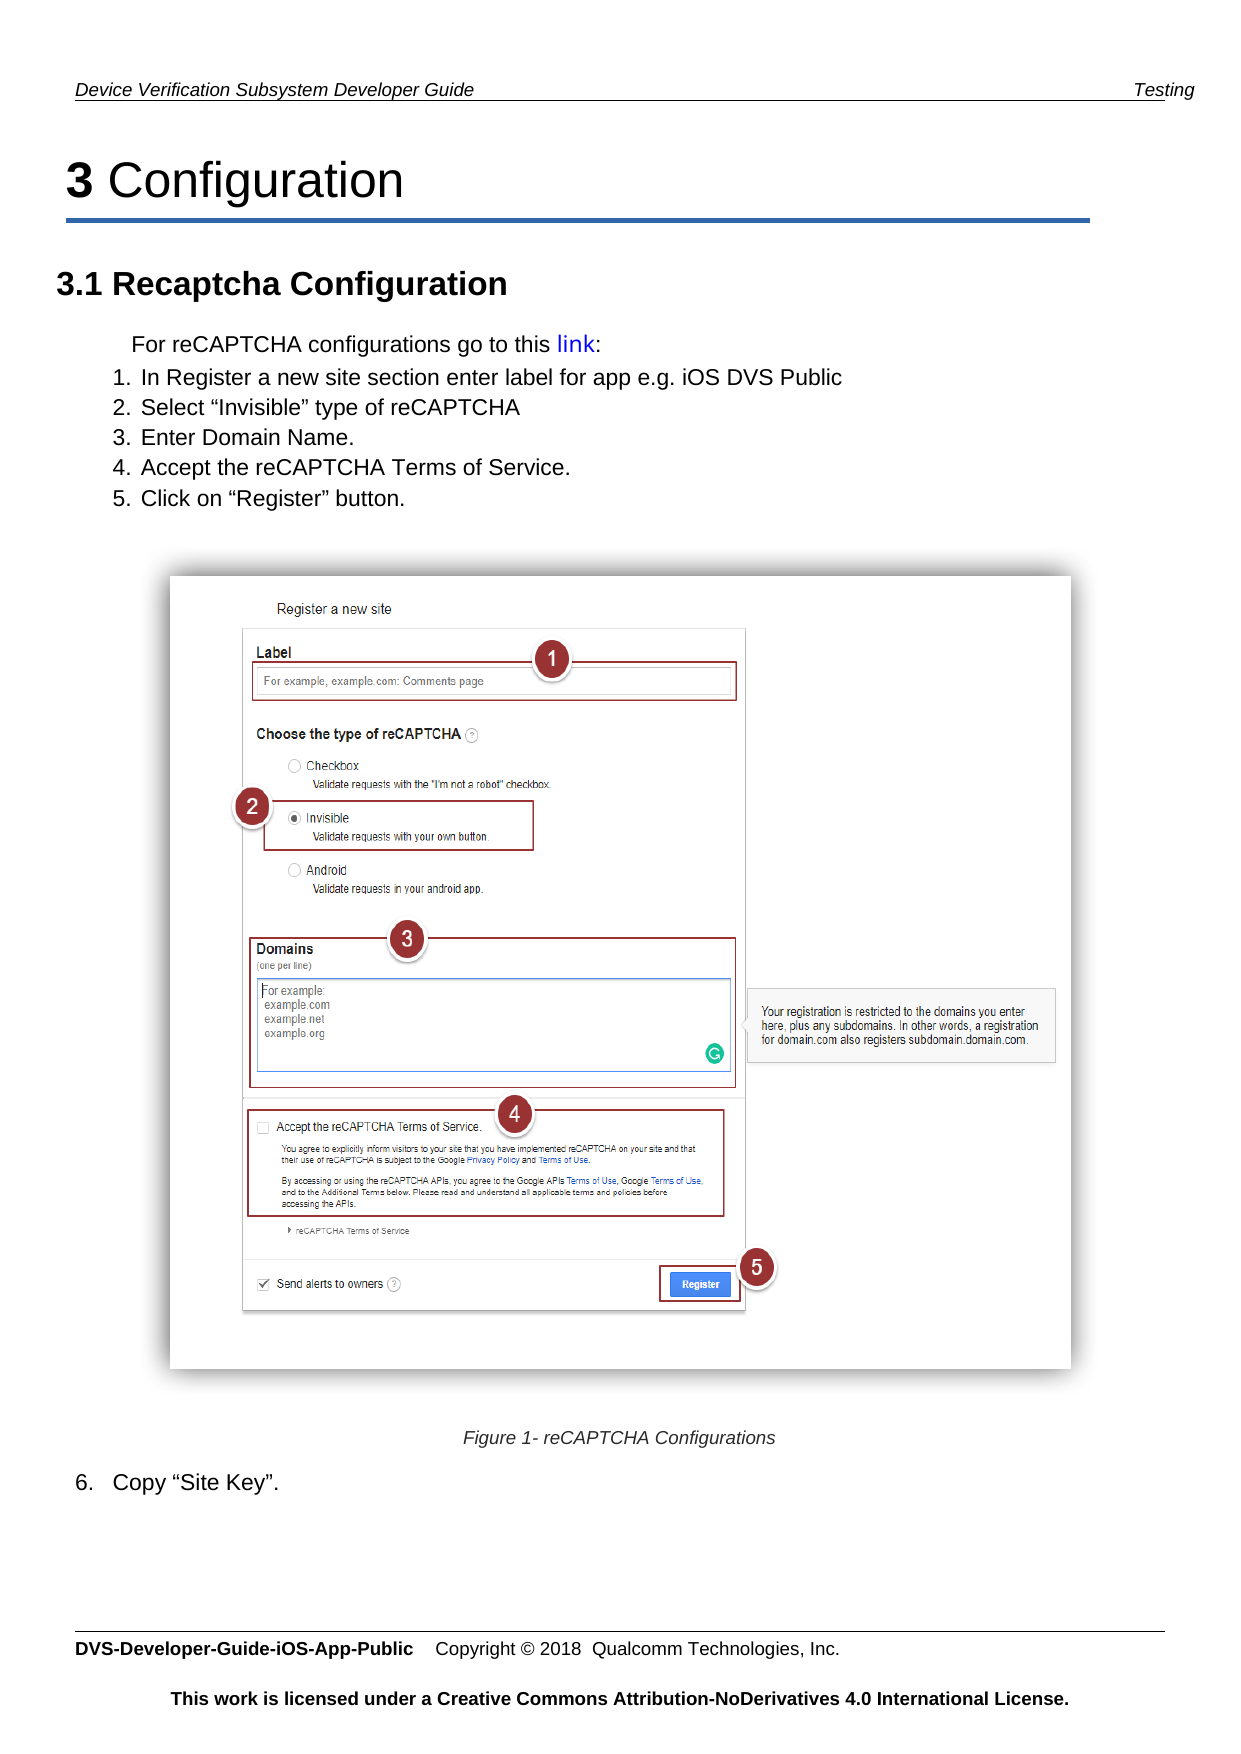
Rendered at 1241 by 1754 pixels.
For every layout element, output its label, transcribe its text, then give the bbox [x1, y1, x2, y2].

subtitle Recaptcha Configuration [56, 264, 1090, 303]
list For reCAPTCHA configurations go to this link: [131, 328, 1090, 359]
list Select “Invisible” type of reCAPTCHA [112, 394, 1090, 420]
list Enter Domain Name. [112, 424, 1090, 450]
picture [170, 576, 1071, 1369]
text Figure 1- reCAPTCHA Configurations [150, 1427, 1090, 1448]
list Click on “Register” button. [112, 484, 1090, 511]
subtitle Configuration [66, 150, 1090, 218]
list Copy “Site Key”. [75, 1469, 1090, 1496]
list Accept the reCAPTCHA Terms of Service. [112, 454, 1090, 481]
list In Register a new site section enter label for app e.g. iOS DVS Public [112, 364, 1090, 390]
